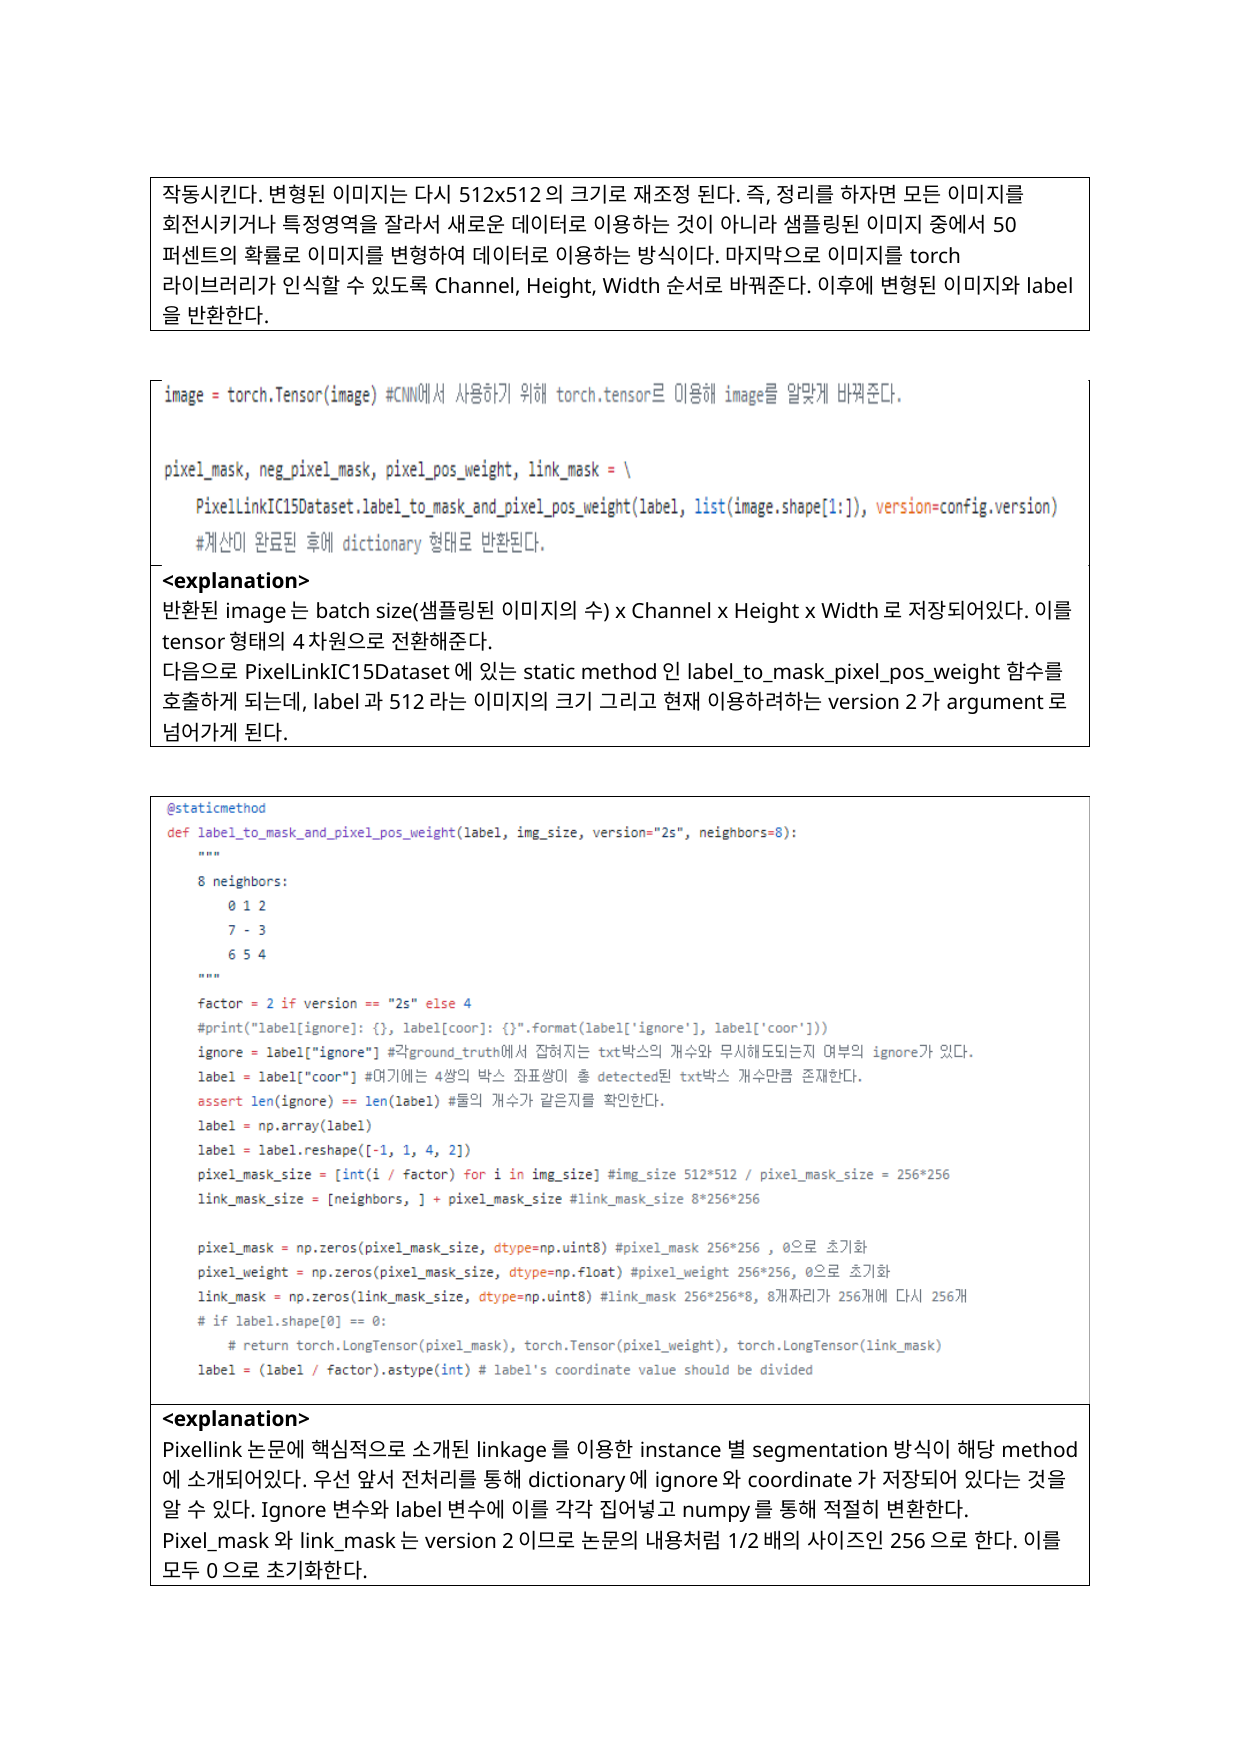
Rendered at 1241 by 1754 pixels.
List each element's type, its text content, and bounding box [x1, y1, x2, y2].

table_header [151, 381, 161, 565]
table_cell <explanation> 반환된 image는 batch size(샘플링된 이미지의 수) x Channel x Height x Width로 저장되어있다. 이를 tensor형태의 4차원으로 전환해준다. 다음으로 PixelLinkIC15Dataset에 있는 static method인 label_to_mask_pixel_pos_weight 함수를 호출하게 되는데, label과 512라는 이미지의 크기 그리고 현재 이용하려하는 version 2가 argument로 넘어가게 된다. [151, 566, 1089, 746]
picture [161, 380, 1089, 566]
picture [161, 797, 1090, 1404]
table_cell <explanation> Pixellink 논문에 핵심적으로 소개된 linkage를 이용한 instance 별 segmentation 방식이 해당 method에 소개되어있다. 우선 앞서 전처리를 통해 dictionary에 ignore와 coordinate가 저장되어 있다는 것을 알 수 있다. Ignore 변수와 label 변수에 이를 각각 집어넣고 numpy를 통해 적절히 변환한다. Pixel_mask 와 link_mask는 version 2이므로 논문의 내용처럼 1/2배의 사이즈인 256으로 한다. 이를 모두 0으로 초기화한다. [151, 1405, 1089, 1584]
table_header [151, 797, 161, 1403]
